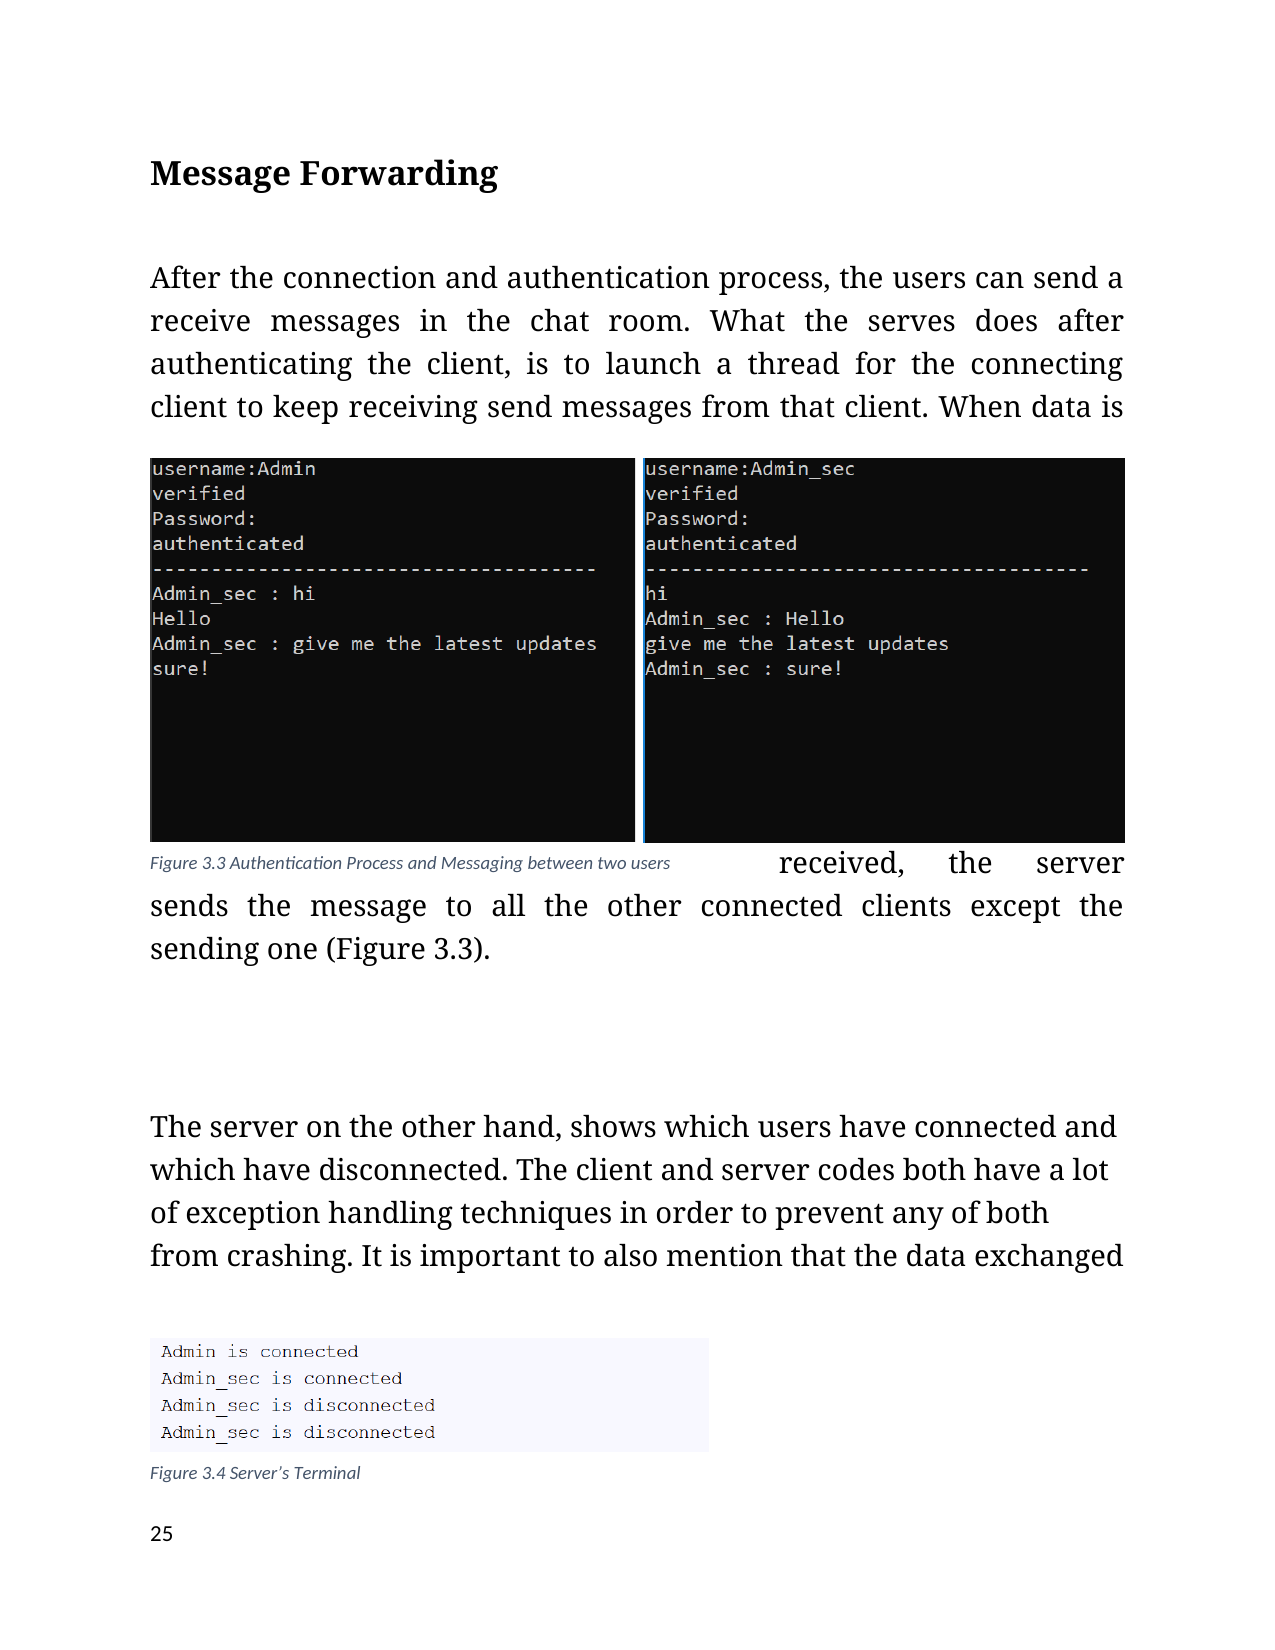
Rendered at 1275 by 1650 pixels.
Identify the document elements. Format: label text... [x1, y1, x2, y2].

picture [150, 458, 636, 842]
picture [643, 458, 1125, 843]
picture [150, 1338, 709, 1452]
text Message Forwarding [150, 150, 1125, 195]
